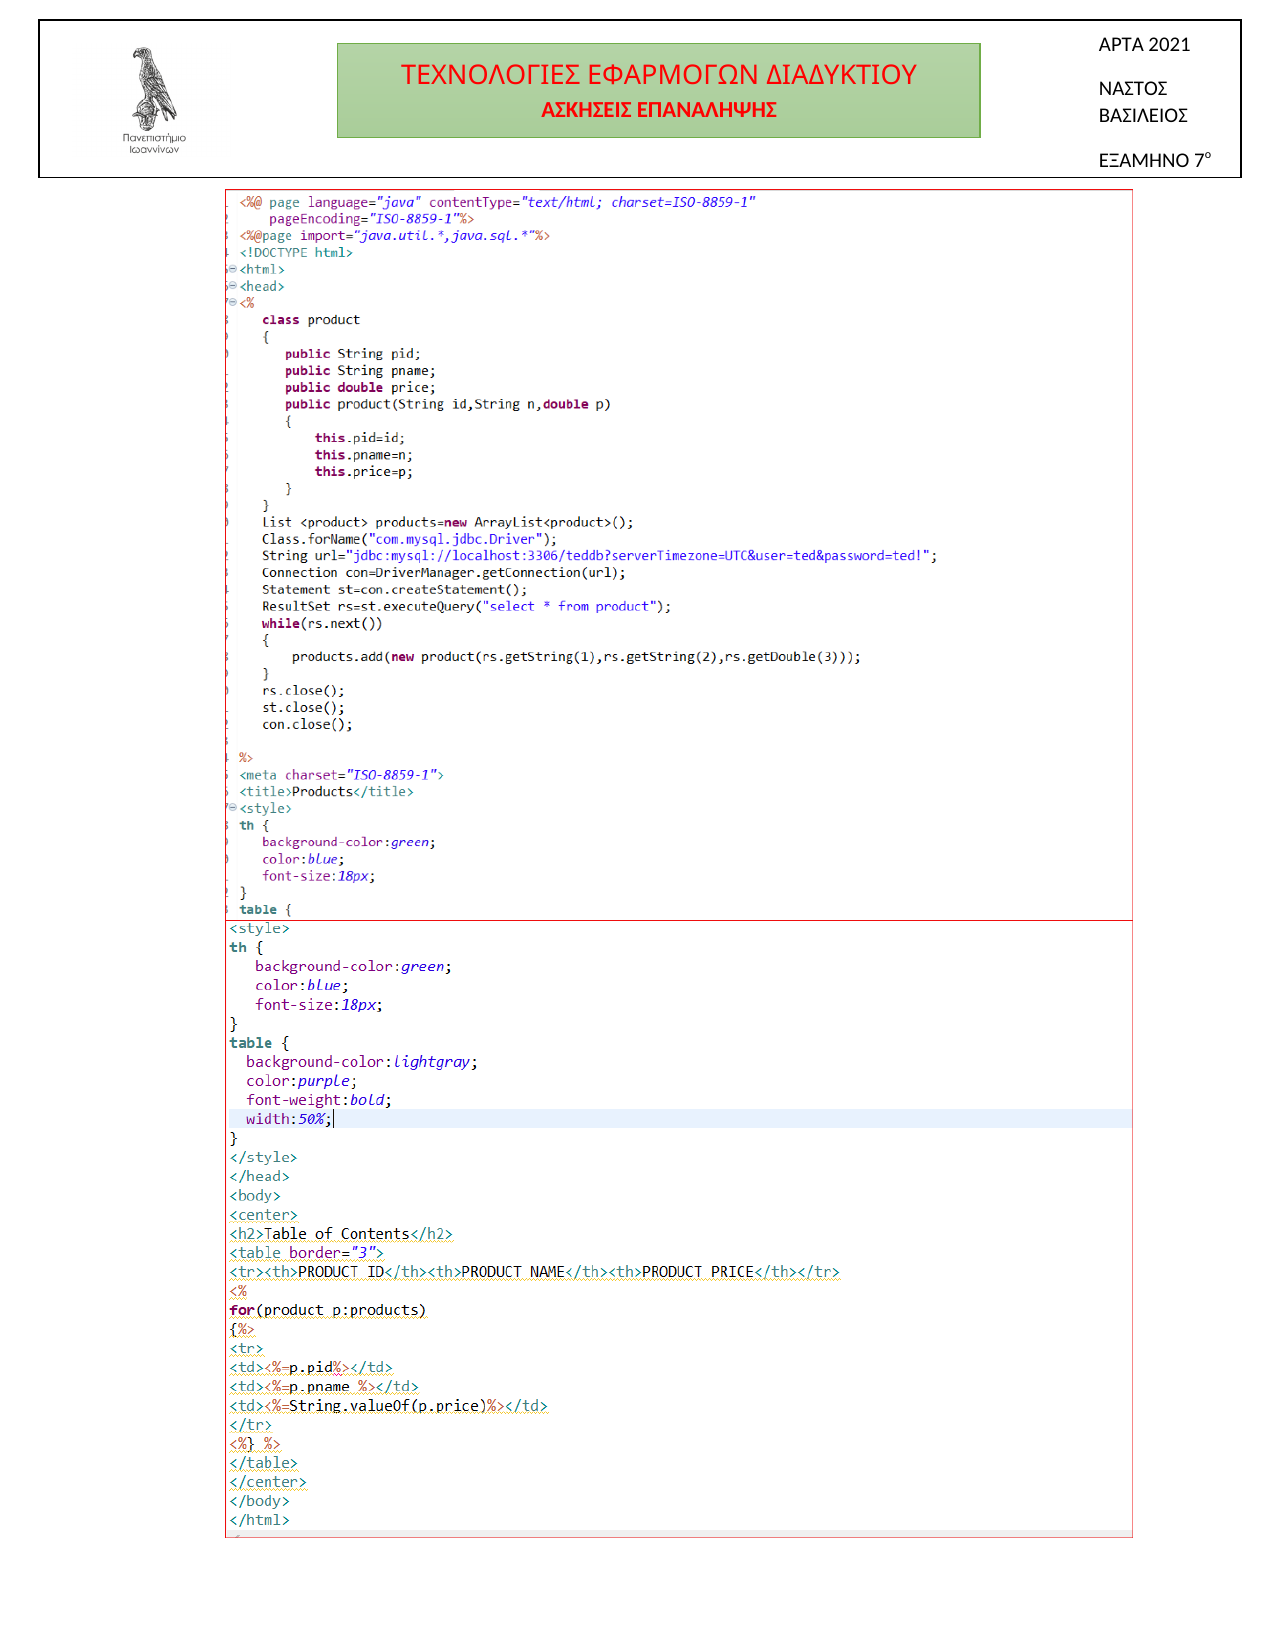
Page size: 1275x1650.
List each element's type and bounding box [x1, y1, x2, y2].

picture [72, 43, 231, 157]
picture [225, 189, 1133, 1538]
